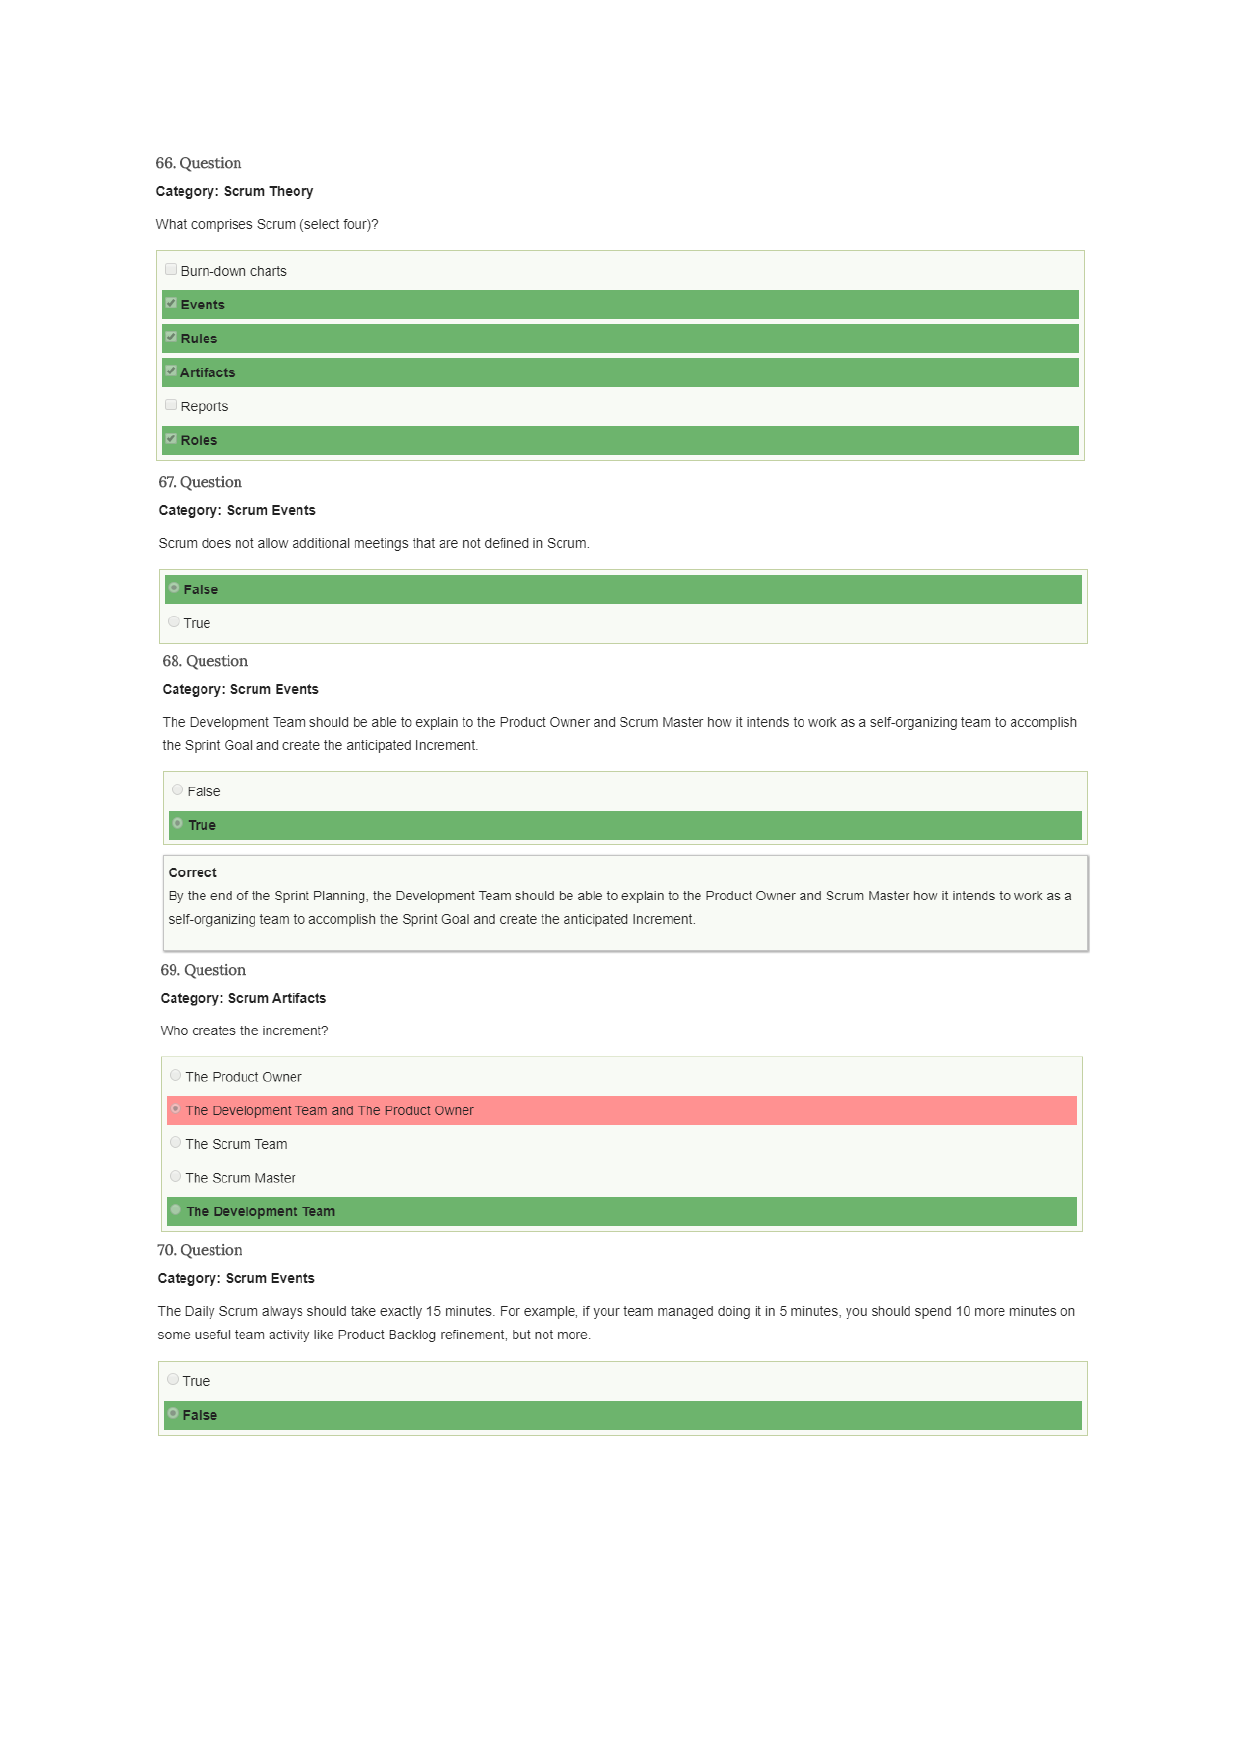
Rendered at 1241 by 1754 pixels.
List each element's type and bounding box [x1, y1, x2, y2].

picture [150, 150, 1091, 467]
picture [150, 649, 1091, 954]
picture [150, 469, 1091, 647]
picture [150, 955, 1091, 1233]
picture [150, 1235, 1091, 1438]
